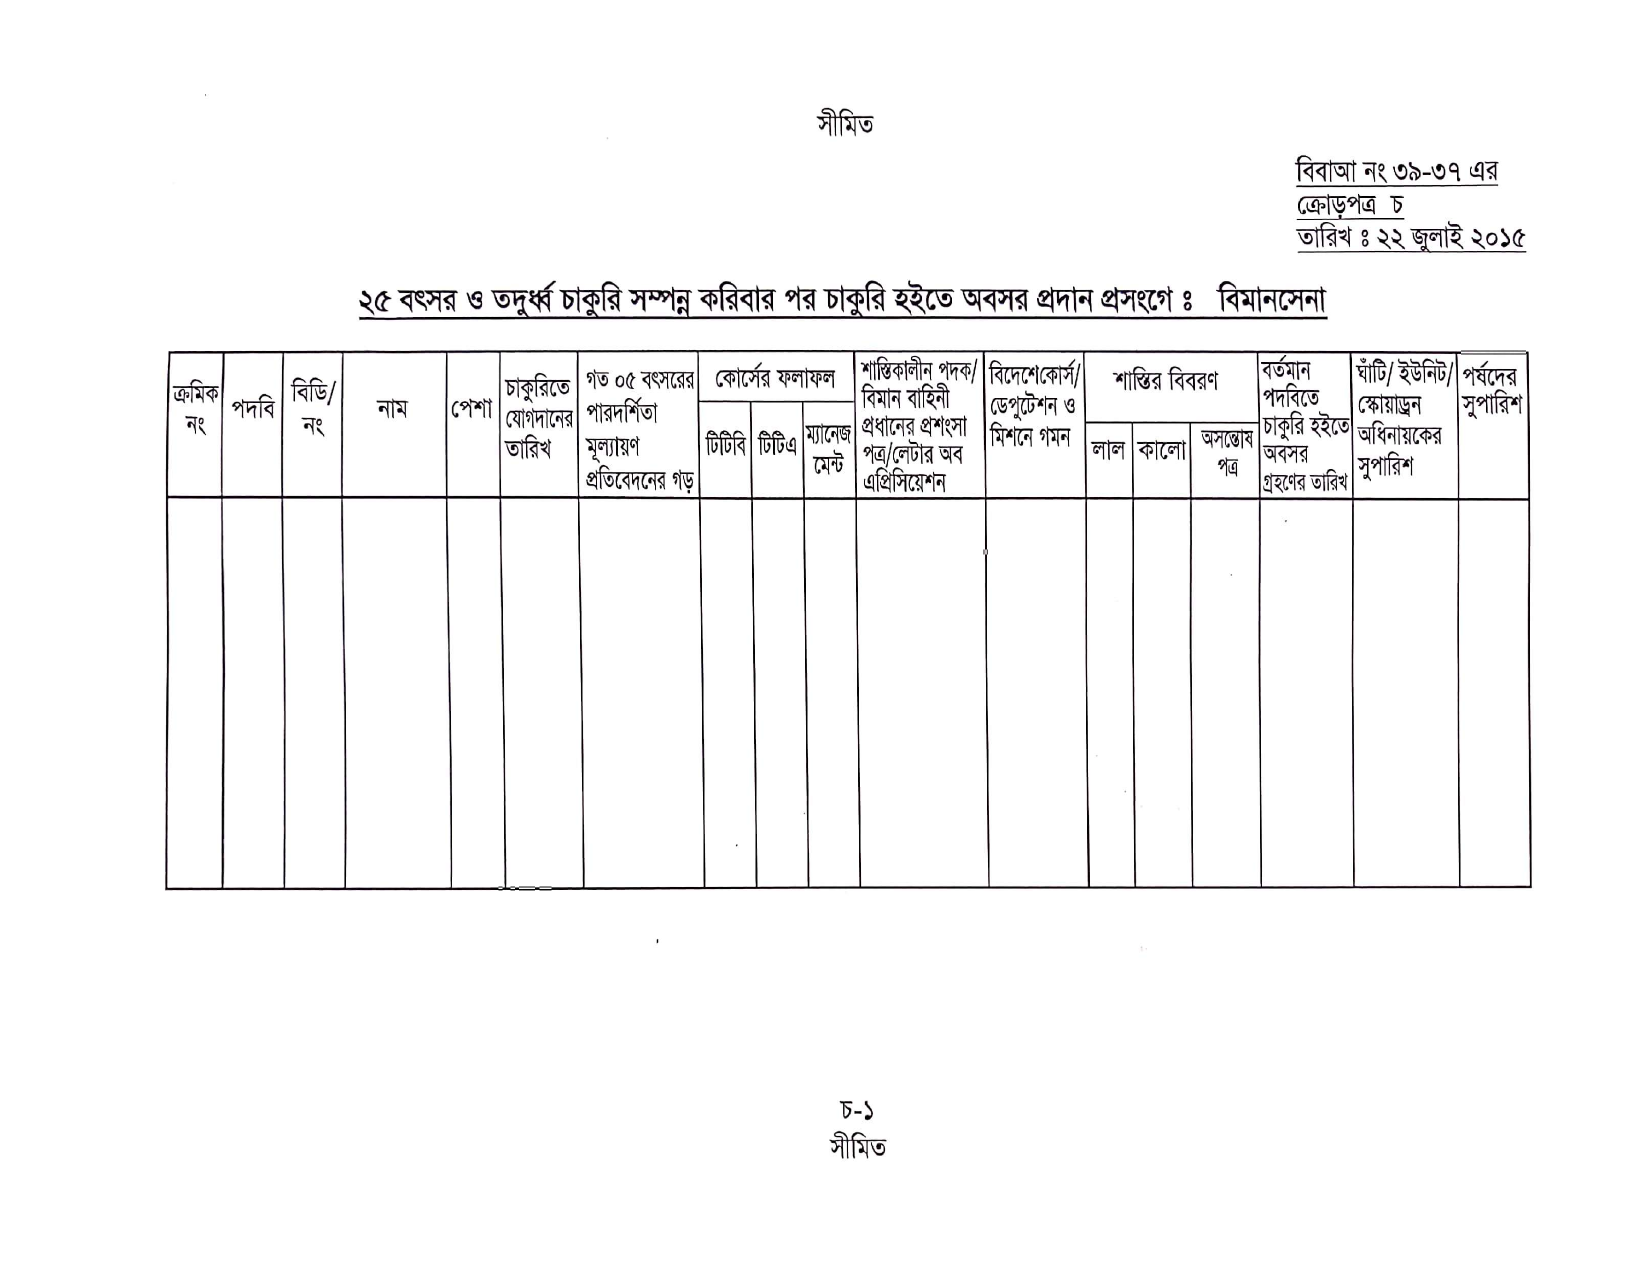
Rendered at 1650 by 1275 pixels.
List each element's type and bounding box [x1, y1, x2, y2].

picture [150, 90, 1552, 1181]
